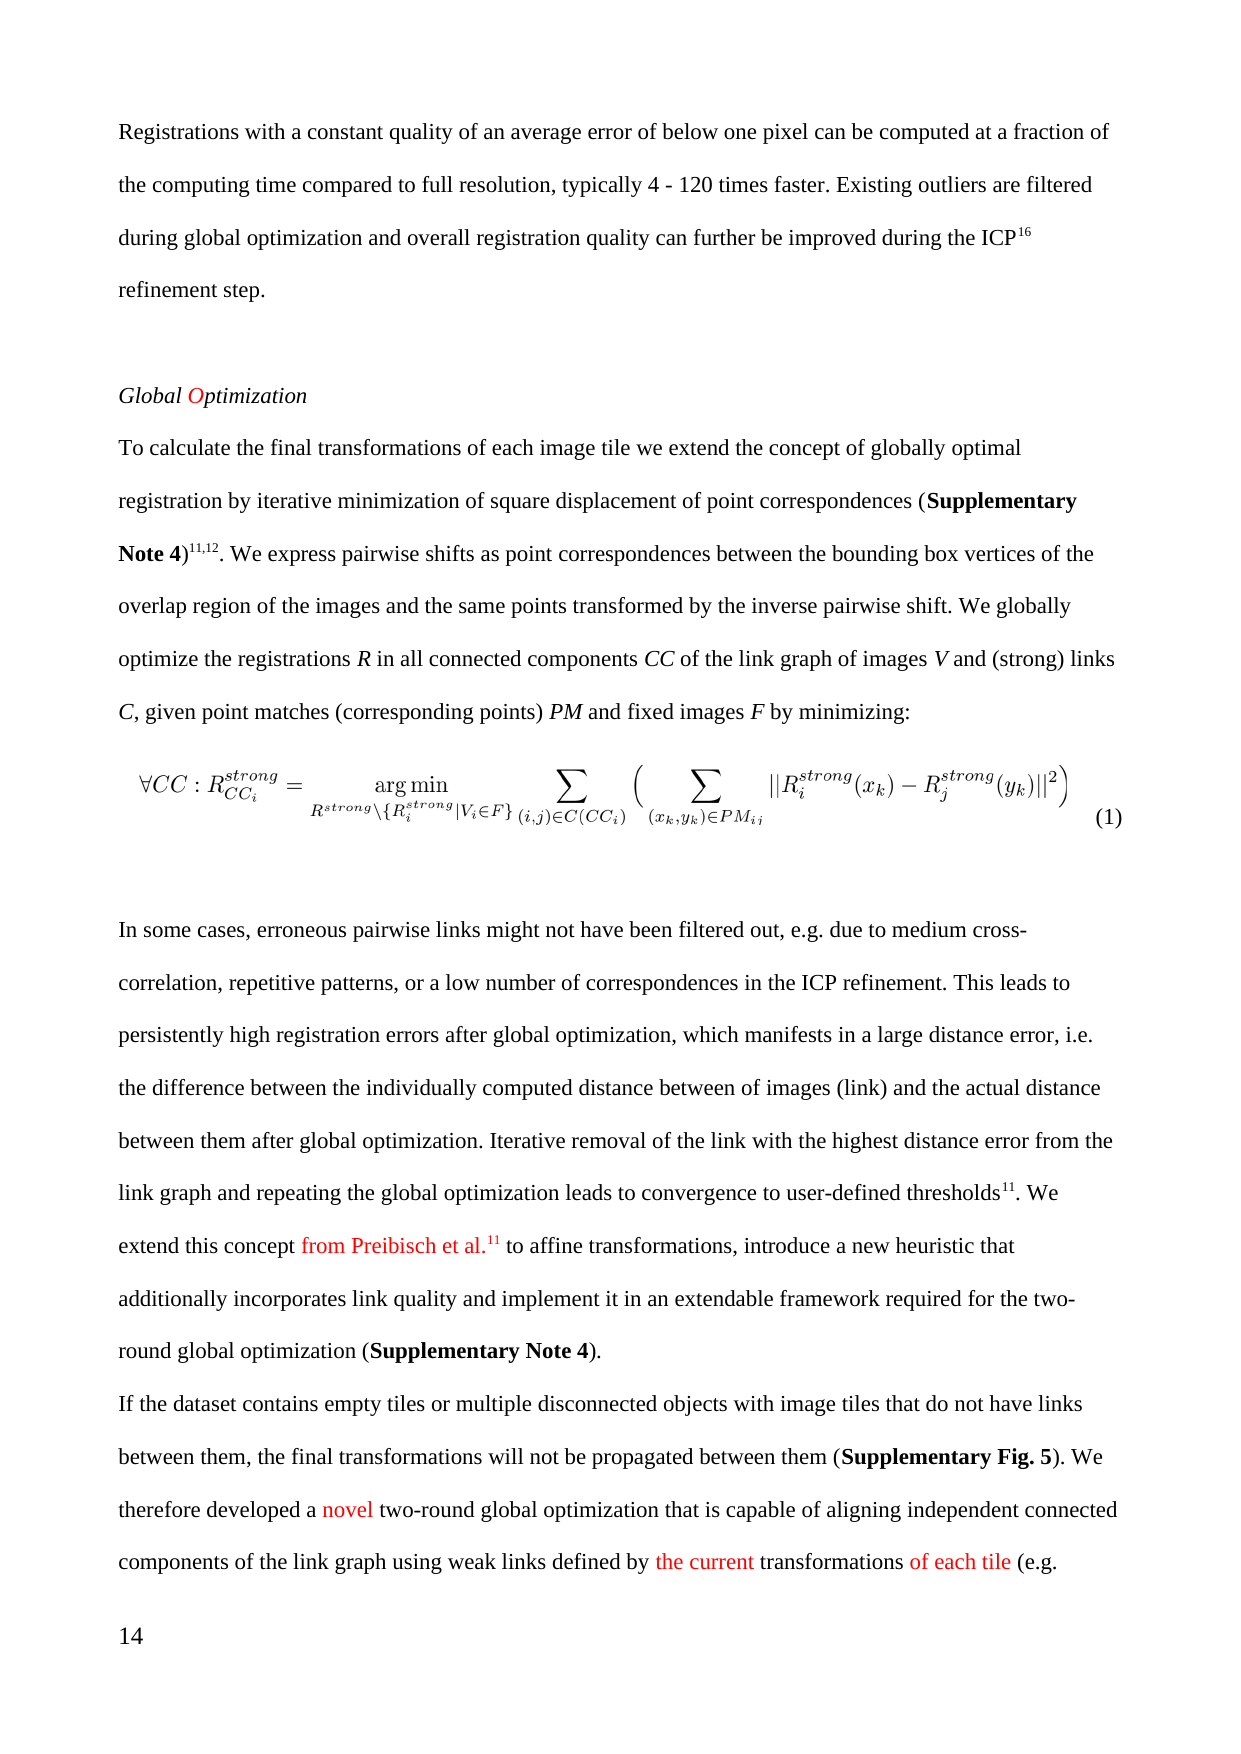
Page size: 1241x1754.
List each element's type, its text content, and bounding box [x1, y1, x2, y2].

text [118, 118, 1122, 303]
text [118, 1390, 1122, 1575]
text (1) [118, 803, 1122, 887]
text To calculate the final transformations of each image tile we extend the concept of globally optimal registration by iterative minimization of square displacement of point correspondences (Supplementary Note 4)11,12. We express pairwise shifts as point correspondences between the bounding box vertices of the overlap region of the images and the same points transformed by the inverse pairwise shift. We globally optimize the registrations R in all connected components CC of the link graph of images V and (strong) links C, given point matches (corresponding points) PM and fixed images F by minimizing: [118, 434, 1122, 724]
text Global Optimization [118, 382, 1122, 408]
text In some cases, erroneous pairwise links might not have been filtered out, e.g. due to medium cross-correlation, repetitive patterns, or a low number of correspondences in the ICP refinement. This leads to persistently high registration errors after global optimization, which manifests in a large distance error, i.e. the difference between the individually computed distance between of images (link) and the actual distance between them after global optimization. Iterative removal of the link with the highest distance error from the link graph and repeating the global optimization leads to convergence to user-defined thresholds11. We extend this concept from Preibisch et al.11 to affine transformations, introduce a new heuristic that additionally incorporates link quality and implement it in an extendable framework required for the two-round global optimization (Supplementary Note 4). [118, 916, 1122, 1364]
